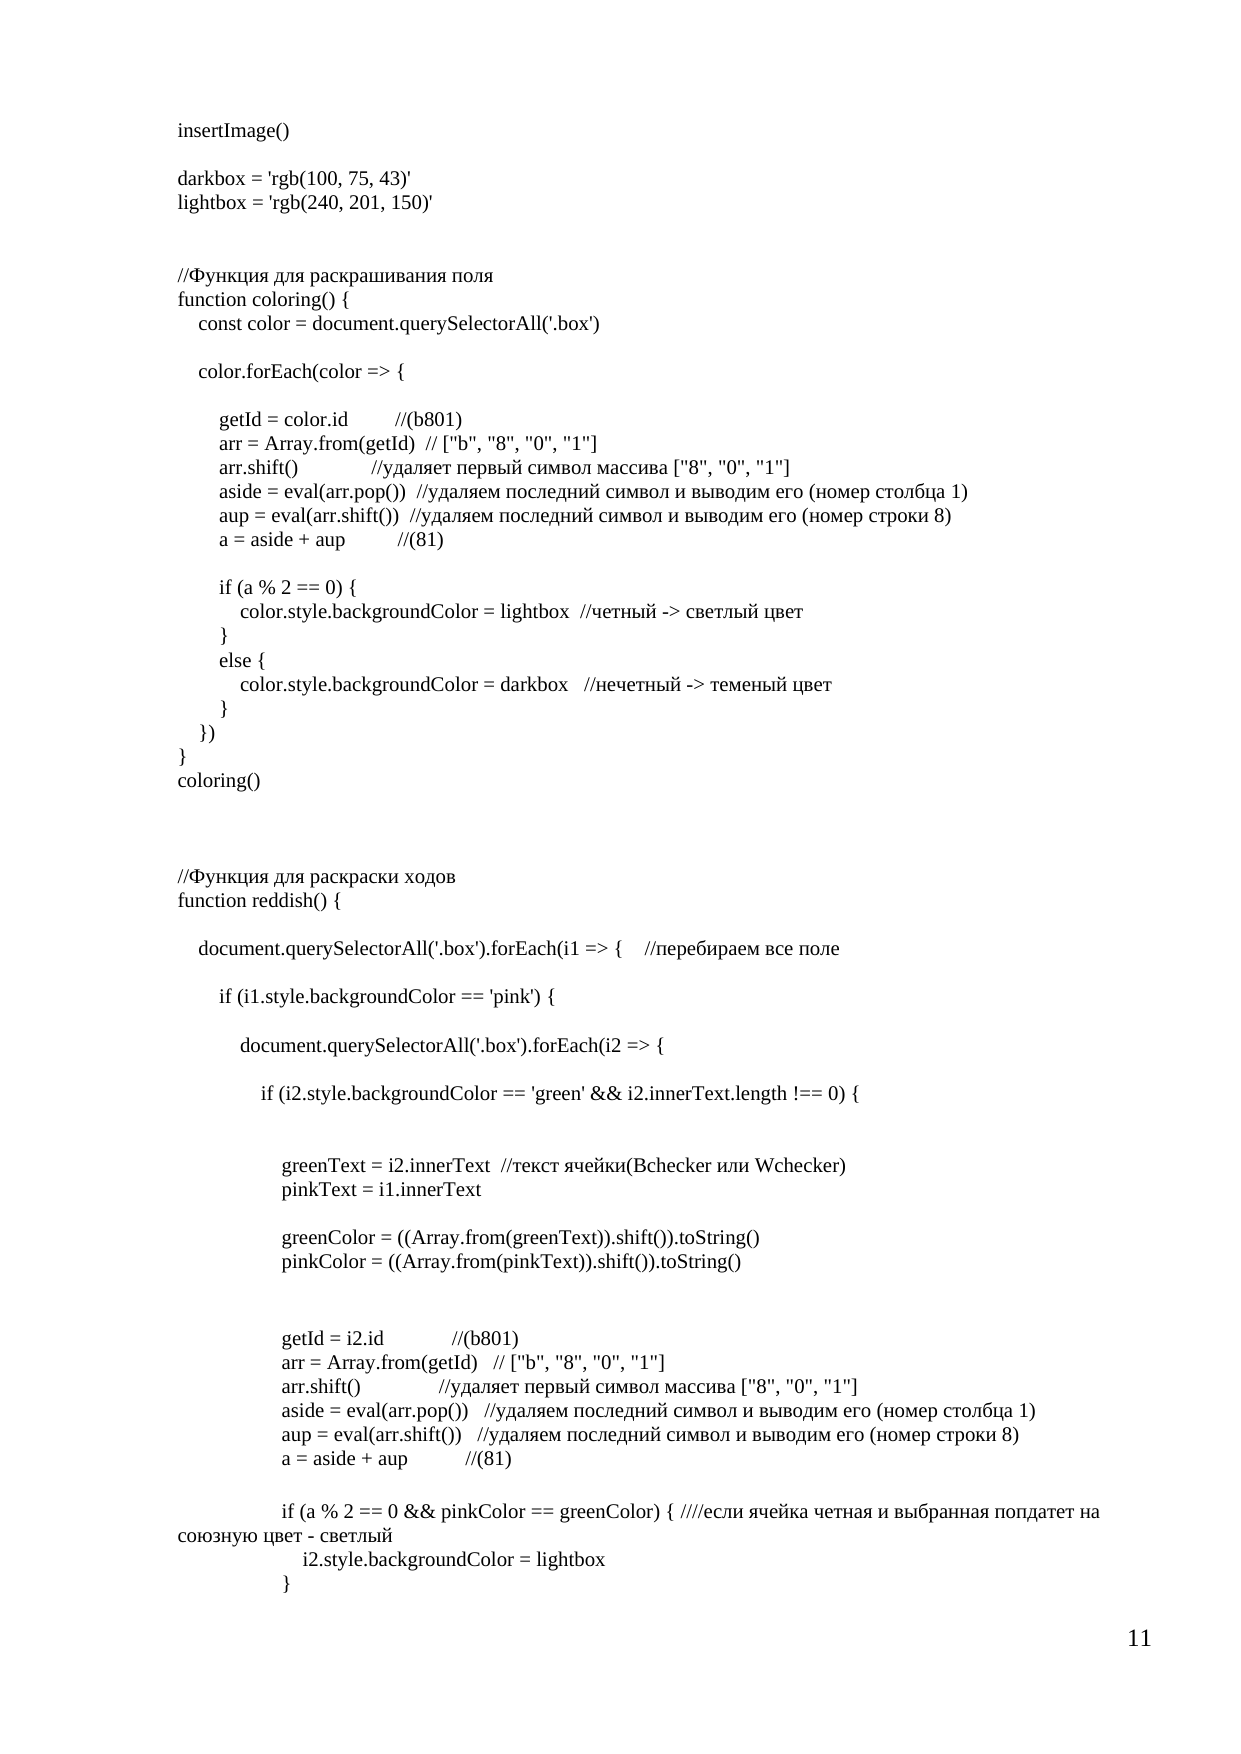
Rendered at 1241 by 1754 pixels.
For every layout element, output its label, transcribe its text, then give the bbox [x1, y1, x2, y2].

text arr.shift() //удаляет первый символ массива ["8", "0", "1"] [177, 1374, 1152, 1398]
text color.style.backgroundColor = darkbox //нечетный -> теменый цвет [177, 672, 1152, 696]
text aup = eval(arr.shift()) //удаляем последний символ и выводим его (номер строки 8) [177, 1422, 1152, 1446]
text aup = eval(arr.shift()) //удаляем последний символ и выводим его (номер строки 8) [177, 503, 1152, 527]
text color.style.backgroundColor = lightbox //четный -> светлый цвет [177, 599, 1152, 623]
text pinkText = i1.innerText [177, 1177, 1152, 1201]
text } [177, 696, 1152, 720]
text arr = Array.from(getId) // ["b", "8", "0", "1"] [177, 431, 1152, 455]
text else { [177, 647, 1152, 672]
text color.forEach(color => { [177, 359, 1152, 383]
text } [177, 744, 1152, 768]
text if (a % 2 == 0 && pinkColor == greenColor) { ////если ячейка четная и выбранная попдатет на союзную цвет - светлый [177, 1499, 1152, 1547]
text a = aside + aup //(81) [177, 527, 1152, 551]
text }) [177, 720, 1152, 744]
text a = aside + aup //(81) [177, 1446, 1152, 1470]
text lightbox = 'rgb(240, 201, 150)' [177, 190, 1152, 214]
text if (i1.style.backgroundColor == 'pink') { [177, 984, 1152, 1008]
text arr.shift() //удаляет первый символ массива ["8", "0", "1"] [177, 455, 1152, 479]
text if (a % 2 == 0) { [177, 575, 1152, 599]
text aside = eval(arr.pop()) //удаляем последний символ и выводим его (номер столбца 1) [177, 1398, 1152, 1422]
text i2.style.backgroundColor = lightbox [177, 1547, 1152, 1571]
text greenColor = ((Array.from(greenText)).shift()).toString() [177, 1225, 1152, 1249]
text document.querySelectorAll('.box').forEach(i2 => { [177, 1032, 1152, 1057]
text arr = Array.from(getId) // ["b", "8", "0", "1"] [177, 1350, 1152, 1374]
text aside = eval(arr.pop()) //удаляем последний символ и выводим его (номер столбца 1) [177, 479, 1152, 503]
text } [177, 623, 1152, 647]
text function reddish() { [177, 888, 1152, 912]
text coloring() [177, 768, 1152, 792]
text //Функция для раскраски ходов [177, 864, 1152, 888]
text pinkColor = ((Array.from(pinkText)).shift()).toString() [177, 1249, 1152, 1273]
text darkbox = 'rgb(100, 75, 43)' [177, 166, 1152, 190]
text //Функция для раскрашивания поля [177, 262, 1152, 287]
text getId = i2.id //(b801) [177, 1326, 1152, 1350]
text const color = document.querySelectorAll('.box') [177, 311, 1152, 335]
text if (i2.style.backgroundColor == 'green' && i2.innerText.length !== 0) { [177, 1081, 1152, 1105]
text greenText = i2.innerText //текст ячейки(Bchecker или Wchecker) [177, 1153, 1152, 1177]
text } [177, 1571, 1152, 1595]
text function coloring() { [177, 287, 1152, 311]
text getId = color.id //(b801) [177, 407, 1152, 431]
text insertImage() [177, 118, 1152, 142]
text document.querySelectorAll('.box').forEach(i1 => { //перебираем все поле [177, 936, 1152, 960]
